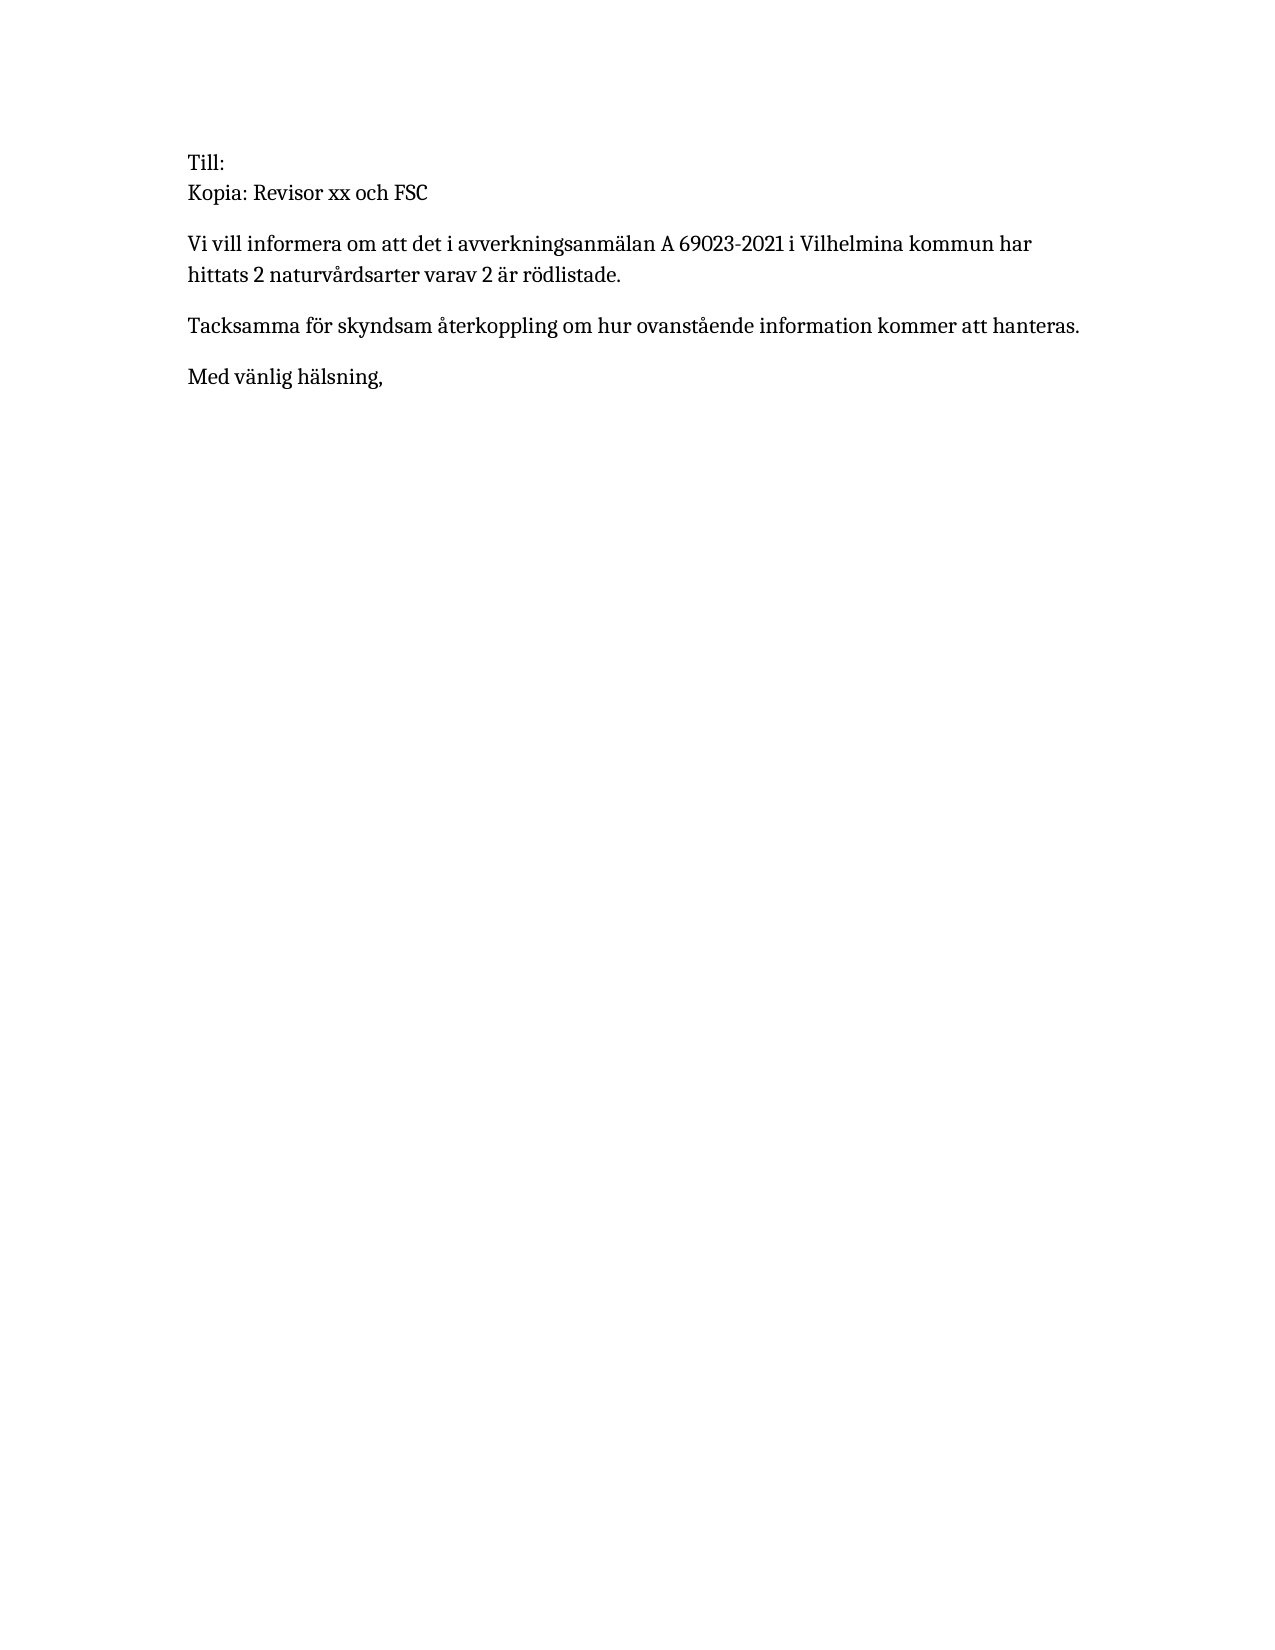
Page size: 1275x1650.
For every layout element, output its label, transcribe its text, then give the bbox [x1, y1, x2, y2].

text Med vänlig hälsning, [187, 363, 1087, 420]
text Tacksamma för skyndsam återkoppling om hur ovanstående information kommer att hanteras. [187, 312, 1087, 339]
text Vi vill informera om att det i avverkningsanmälan A 69023-2021 i Vilhelmina kommun har hittats 2 naturvårdsarter varav 2 är rödlistade. [187, 231, 1087, 288]
text Till: Kopia: Revisor xx och FSC [187, 150, 1087, 207]
